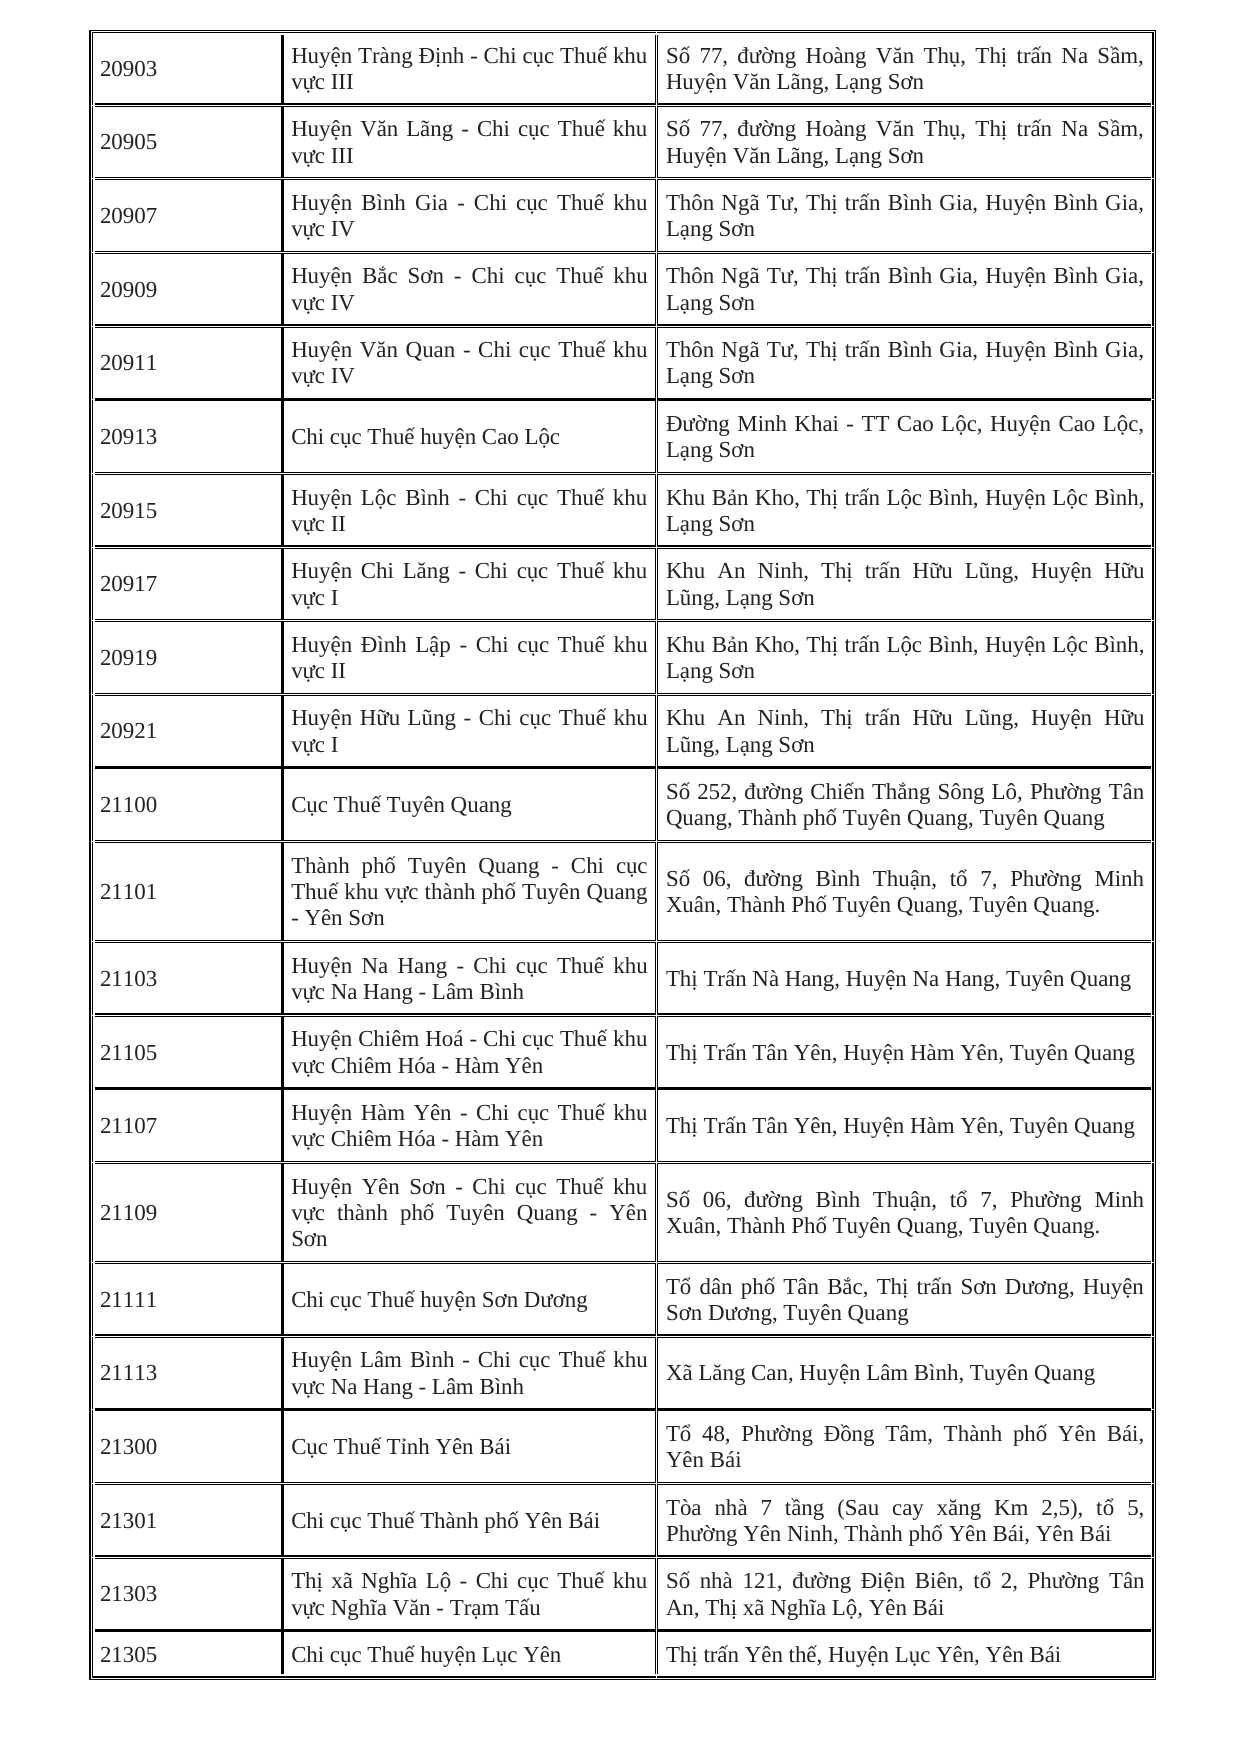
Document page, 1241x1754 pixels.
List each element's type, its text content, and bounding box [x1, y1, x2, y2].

table_cell 21301 [91, 1482, 282, 1555]
table_cell Số 06, đường Bình Thuận, tổ 7, Phường Minh Xuân, Thành Phố Tuyên Quang, Tuyên Quang. [657, 1161, 1154, 1261]
table_cell Huyện Văn Quan - Chi cục Thuế khu vực IV [284, 328, 655, 398]
table_cell Huyện Na Hang - Chi cục Thuế khu vực Na Hang - Lâm Bình [284, 943, 655, 1013]
table_cell 20921 [93, 693, 281, 766]
table_cell Tổ 48, Phường Đồng Tâm, Thành phố Yên Bái, Yên Bái [658, 1408, 1154, 1482]
table_cell Chi cục Thuế huyện Cao Lộc [284, 401, 655, 471]
table_cell 20905 [93, 103, 281, 177]
table_cell Thành phố Tuyên Quang - Chi cục Thuế khu vực thành phố Tuyên Quang - Yên Sơn [284, 843, 655, 940]
table_cell Huyện Lộc Bình - Chi cục Thuế khu vực II [284, 475, 655, 545]
table_cell Thị Trấn Tân Yên, Huyện Hàm Yên, Tuyên Quang [658, 1013, 1153, 1087]
table_cell Thị xã Nghĩa Lộ - Chi cục Thuế khu vực Nghĩa Văn - Trạm Tấu [284, 1559, 655, 1629]
table_cell Huyện Chi Lăng - Chi cục Thuế khu vực I [284, 549, 655, 619]
table_cell 21113 [93, 1334, 281, 1408]
table_cell Khu An Ninh, Thị trấn Hữu Lũng, Huyện Hữu Lũng, Lạng Sơn [658, 545, 1153, 619]
table_cell Thôn Ngã Tư, Thị trấn Bình Gia, Huyện Bình Gia, Lạng Sơn [657, 251, 1154, 324]
table_cell Thôn Ngã Tư, Thị trấn Bình Gia, Huyện Bình Gia, Lạng Sơn [657, 177, 1154, 251]
table_cell 21101 [91, 840, 282, 940]
table_cell Chi cục Thuế huyện Sơn Dương [284, 1264, 655, 1334]
table_cell Huyện Bình Gia - Chi cục Thuế khu vực IV [284, 180, 655, 251]
table_cell Huyện Hữu Lũng - Chi cục Thuế khu vực I [284, 696, 655, 766]
table_cell 21303 [93, 1555, 281, 1629]
table_cell 21100 [93, 766, 281, 840]
table_cell Huyện Văn Lãng - Chi cục Thuế khu vực III [284, 107, 655, 177]
table_cell 21109 [91, 1161, 282, 1261]
table_cell Số 06, đường Bình Thuận, tổ 7, Phường Minh Xuân, Thành Phố Tuyên Quang, Tuyên Quang. [657, 840, 1154, 940]
table_cell Tòa nhà 7 tầng (Sau cay xăng Km 2,5), tổ 5, Phường Yên Ninh, Thành phố Yên Bái, Yên Bái [657, 1482, 1154, 1555]
table_cell 20907 [91, 177, 282, 251]
table_cell Huyện Hàm Yên - Chi cục Thuế khu vực Chiêm Hóa - Hàm Yên [284, 1090, 655, 1161]
table_cell Cục Thuế Tỉnh Yên Bái [284, 1411, 655, 1482]
table_cell Số 77, đường Hoàng Văn Thụ, Thị trấn Na Sầm, Huyện Văn Lãng, Lạng Sơn [657, 33, 1152, 103]
table_cell Huyện Yên Sơn - Chi cục Thuế khu vực thành phố Tuyên Quang - Yên Sơn [284, 1164, 655, 1261]
table_cell Xã Lăng Can, Huyện Lâm Bình, Tuyên Quang [658, 1334, 1153, 1408]
table_cell Huyện Chiêm Hoá - Chi cục Thuế khu vực Chiêm Hóa - Hàm Yên [284, 1017, 655, 1087]
table_cell 20915 [93, 471, 281, 545]
table_cell Khu Bản Kho, Thị trấn Lộc Bình, Huyện Lộc Bình, Lạng Sơn [657, 619, 1154, 692]
table_cell 21105 [93, 1013, 281, 1087]
table_cell 21107 [93, 1087, 281, 1161]
table_cell 20911 [93, 324, 281, 398]
table_cell 20909 [91, 251, 282, 324]
table_cell Khu Bản Kho, Thị trấn Lộc Bình, Huyện Lộc Bình, Lạng Sơn [658, 471, 1153, 545]
table_cell Huyện Lâm Bình - Chi cục Thuế khu vực Na Hang - Lâm Bình [284, 1338, 655, 1408]
table_cell 21103 [91, 940, 282, 1013]
table_cell Huyện Tràng Định - Chi cục Thuế khu vực III [282, 33, 657, 103]
table_cell Số 77, đường Hoàng Văn Thụ, Thị trấn Na Sầm, Huyện Văn Lãng, Lạng Sơn [658, 103, 1153, 177]
table_cell Cục Thuế Tuyên Quang [284, 769, 655, 840]
table_cell 20903 [93, 33, 282, 103]
table_cell Chi cục Thuế huyện Lục Yên [282, 1632, 657, 1676]
table_cell 20913 [91, 398, 281, 471]
table_cell Thị trấn Yên thế, Huyện Lục Yên, Yên Bái [657, 1629, 1152, 1676]
table_cell Thị Trấn Nà Hang, Huyện Na Hang, Tuyên Quang [657, 940, 1154, 1013]
table_cell 20917 [93, 545, 281, 619]
table_cell Số 252, đường Chiến Thắng Sông Lô, Phường Tân Quang, Thành phố Tuyên Quang, Tuyên Quang [658, 766, 1152, 840]
table_cell 21111 [91, 1261, 282, 1334]
table_cell Huyện Bắc Sơn - Chi cục Thuế khu vực IV [284, 254, 655, 324]
table_cell 21300 [91, 1408, 281, 1482]
table_cell Huyện Đình Lập - Chi cục Thuế khu vực II [284, 622, 655, 692]
table_cell Thị Trấn Tân Yên, Huyện Hàm Yên, Tuyên Quang [658, 1087, 1152, 1161]
table_cell Thôn Ngã Tư, Thị trấn Bình Gia, Huyện Bình Gia, Lạng Sơn [658, 324, 1153, 398]
table_cell Số nhà 121, đường Điện Biên, tổ 2, Phường Tân An, Thị xã Nghĩa Lộ, Yên Bái [658, 1555, 1153, 1629]
table_cell Đường Minh Khai - TT Cao Lộc, Huyện Cao Lộc, Lạng Sơn [658, 398, 1154, 471]
table_cell Chi cục Thuế Thành phố Yên Bái [284, 1485, 655, 1555]
table_cell 21305 [93, 1629, 282, 1676]
table_cell Khu An Ninh, Thị trấn Hữu Lũng, Huyện Hữu Lũng, Lạng Sơn [658, 693, 1153, 766]
table_cell 20919 [91, 619, 282, 692]
table_cell Tổ dân phố Tân Bắc, Thị trấn Sơn Dương, Huyện Sơn Dương, Tuyên Quang [657, 1261, 1154, 1334]
